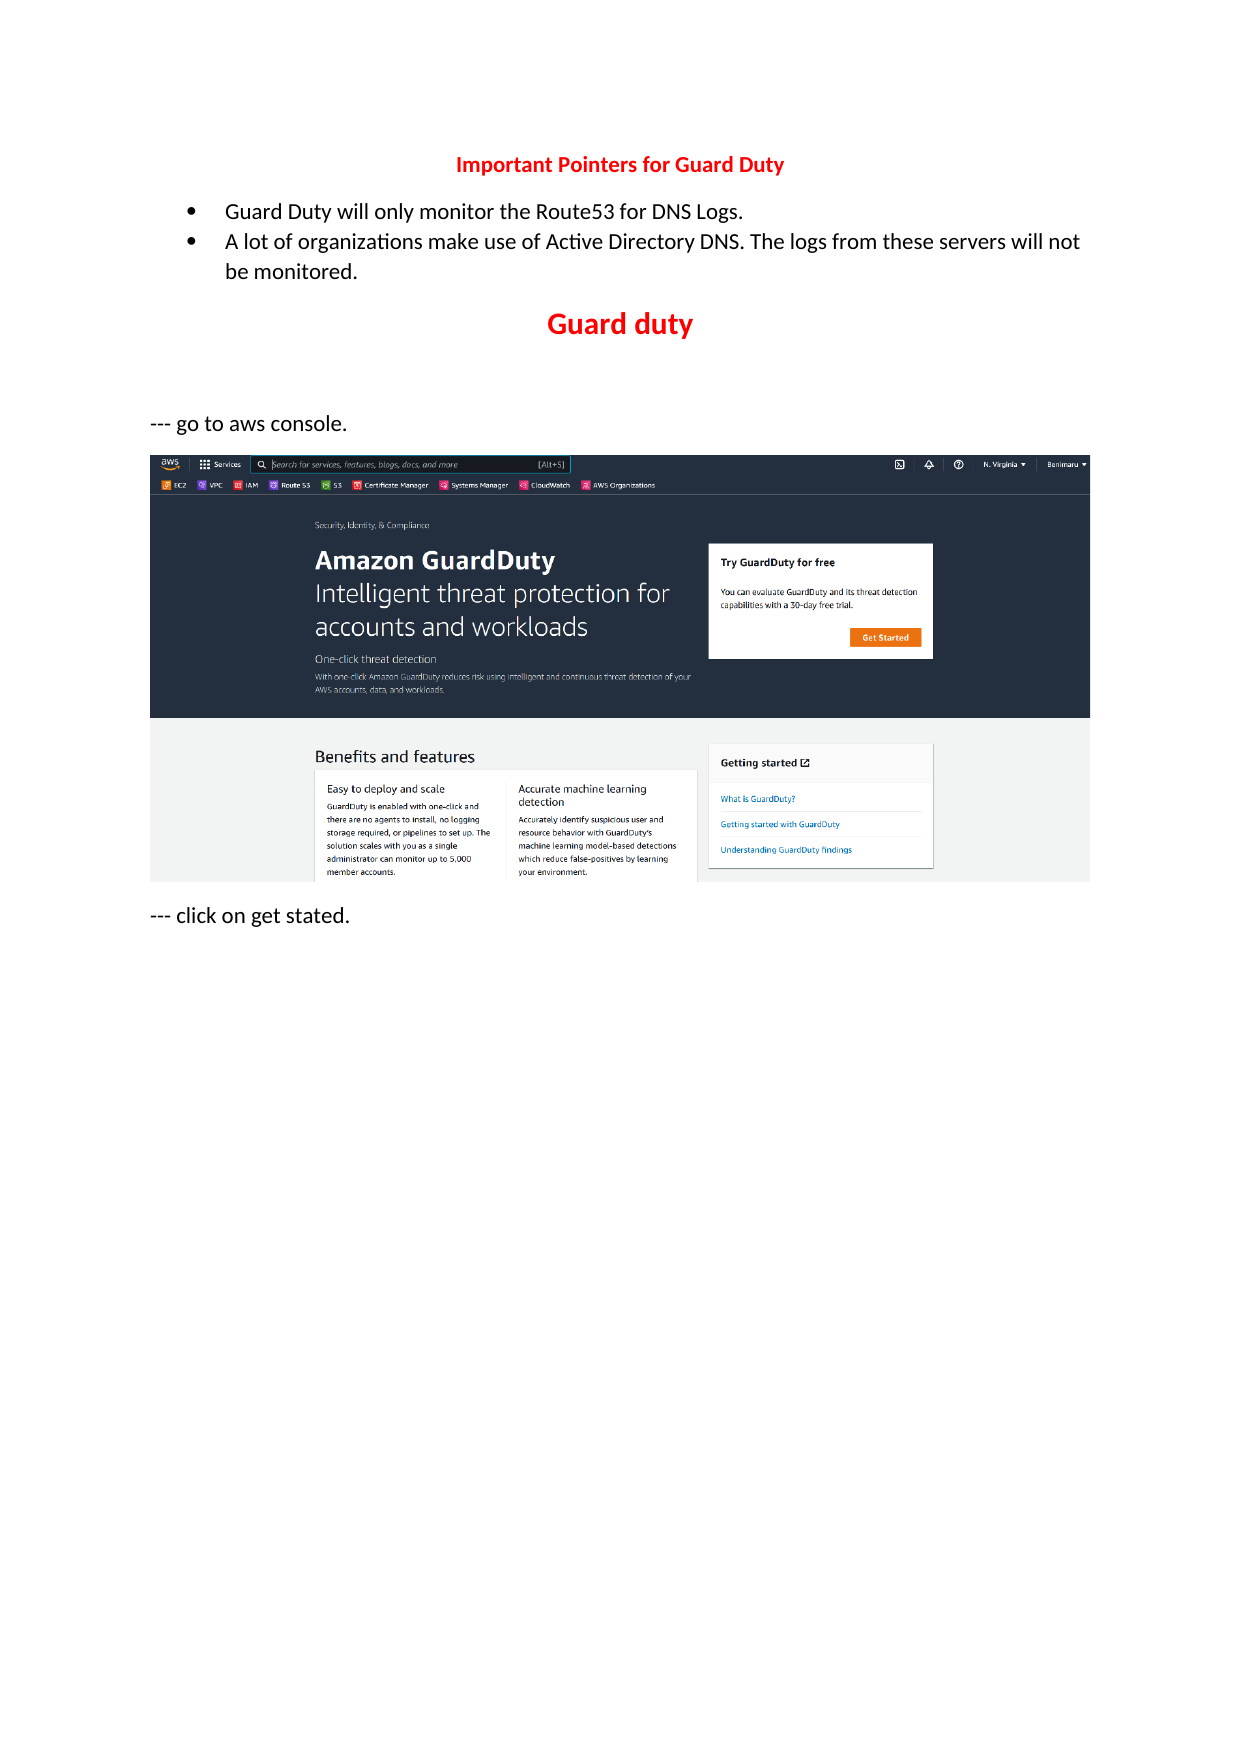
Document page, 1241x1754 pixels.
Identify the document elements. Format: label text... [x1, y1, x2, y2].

text Guard duty [150, 304, 1090, 342]
text --- click on get stated. [150, 901, 1090, 929]
text Important Pointers for Guard Duty [150, 150, 1090, 178]
list A lot of organizations make use of Active Directory DNS. The logs from these servers will not be monitored. [187, 227, 1090, 285]
text --- go to aws console. [150, 409, 1090, 437]
list Guard Duty will only monitor the Route53 for DNS Logs. [187, 197, 1090, 225]
picture [150, 455, 1091, 882]
